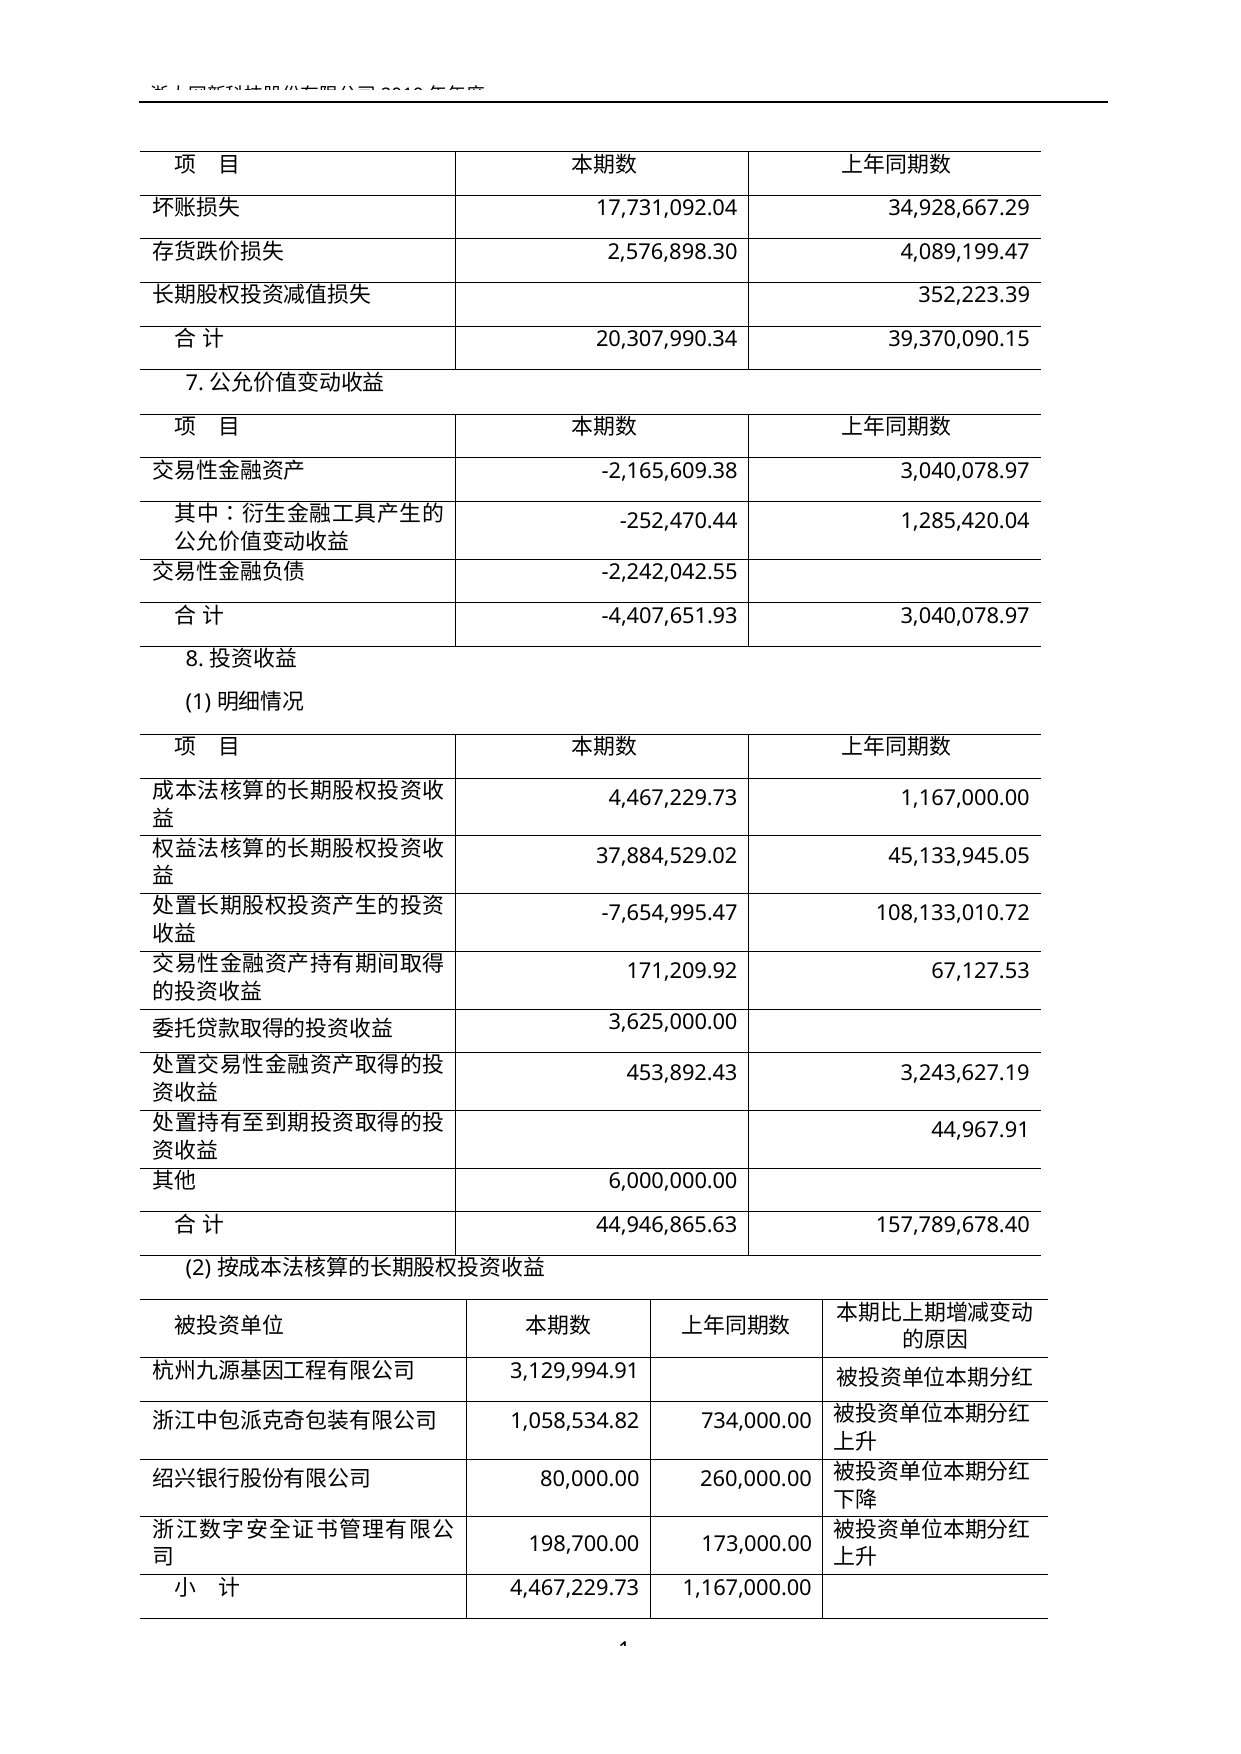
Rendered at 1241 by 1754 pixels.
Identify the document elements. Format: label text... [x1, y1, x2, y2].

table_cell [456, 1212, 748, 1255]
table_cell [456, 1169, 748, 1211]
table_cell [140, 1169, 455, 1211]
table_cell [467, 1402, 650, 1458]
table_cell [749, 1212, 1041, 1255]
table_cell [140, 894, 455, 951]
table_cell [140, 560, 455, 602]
text 8. 投资收益 [185, 647, 1119, 672]
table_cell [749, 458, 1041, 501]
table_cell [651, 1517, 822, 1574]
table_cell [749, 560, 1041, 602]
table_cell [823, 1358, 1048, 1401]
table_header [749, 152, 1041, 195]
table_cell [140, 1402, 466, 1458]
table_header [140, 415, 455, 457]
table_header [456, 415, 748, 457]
text 7. 公允价值变动收益 [185, 370, 1119, 395]
text (2) 按成本法核算的长期股权投资收益 [185, 1256, 1119, 1281]
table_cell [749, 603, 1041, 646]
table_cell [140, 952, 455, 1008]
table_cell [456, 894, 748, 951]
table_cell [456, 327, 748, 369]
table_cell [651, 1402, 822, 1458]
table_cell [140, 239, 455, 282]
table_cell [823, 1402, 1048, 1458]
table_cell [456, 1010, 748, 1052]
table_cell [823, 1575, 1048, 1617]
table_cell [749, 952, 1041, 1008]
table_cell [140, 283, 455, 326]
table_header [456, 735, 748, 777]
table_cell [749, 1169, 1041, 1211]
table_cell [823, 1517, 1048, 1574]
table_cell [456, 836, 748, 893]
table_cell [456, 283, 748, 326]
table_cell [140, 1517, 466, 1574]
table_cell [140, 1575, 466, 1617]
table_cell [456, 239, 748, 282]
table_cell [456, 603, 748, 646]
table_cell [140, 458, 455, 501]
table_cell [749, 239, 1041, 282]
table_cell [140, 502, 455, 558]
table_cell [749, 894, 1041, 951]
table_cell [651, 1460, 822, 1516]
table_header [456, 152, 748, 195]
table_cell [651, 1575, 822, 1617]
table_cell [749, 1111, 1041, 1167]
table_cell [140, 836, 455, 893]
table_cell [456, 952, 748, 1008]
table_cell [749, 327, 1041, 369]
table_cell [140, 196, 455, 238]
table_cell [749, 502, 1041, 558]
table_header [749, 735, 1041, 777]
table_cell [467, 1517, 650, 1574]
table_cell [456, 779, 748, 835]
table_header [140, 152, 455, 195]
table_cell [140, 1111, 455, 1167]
text (1) 明细情况 [185, 686, 1119, 716]
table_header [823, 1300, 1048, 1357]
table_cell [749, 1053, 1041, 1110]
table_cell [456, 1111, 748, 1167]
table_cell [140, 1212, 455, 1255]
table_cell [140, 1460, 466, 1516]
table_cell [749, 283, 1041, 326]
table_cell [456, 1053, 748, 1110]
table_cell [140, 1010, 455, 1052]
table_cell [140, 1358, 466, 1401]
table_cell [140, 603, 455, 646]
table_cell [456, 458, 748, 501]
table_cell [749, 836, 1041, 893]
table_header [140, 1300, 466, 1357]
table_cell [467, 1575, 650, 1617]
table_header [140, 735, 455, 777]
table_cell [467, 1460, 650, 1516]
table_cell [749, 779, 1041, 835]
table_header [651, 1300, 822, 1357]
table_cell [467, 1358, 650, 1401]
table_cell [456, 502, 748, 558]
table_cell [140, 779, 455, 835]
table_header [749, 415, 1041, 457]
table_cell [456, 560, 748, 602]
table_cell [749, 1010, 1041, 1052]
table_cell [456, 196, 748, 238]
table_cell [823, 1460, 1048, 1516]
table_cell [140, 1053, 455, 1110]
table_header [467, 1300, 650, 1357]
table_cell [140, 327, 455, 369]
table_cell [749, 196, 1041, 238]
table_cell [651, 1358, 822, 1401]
